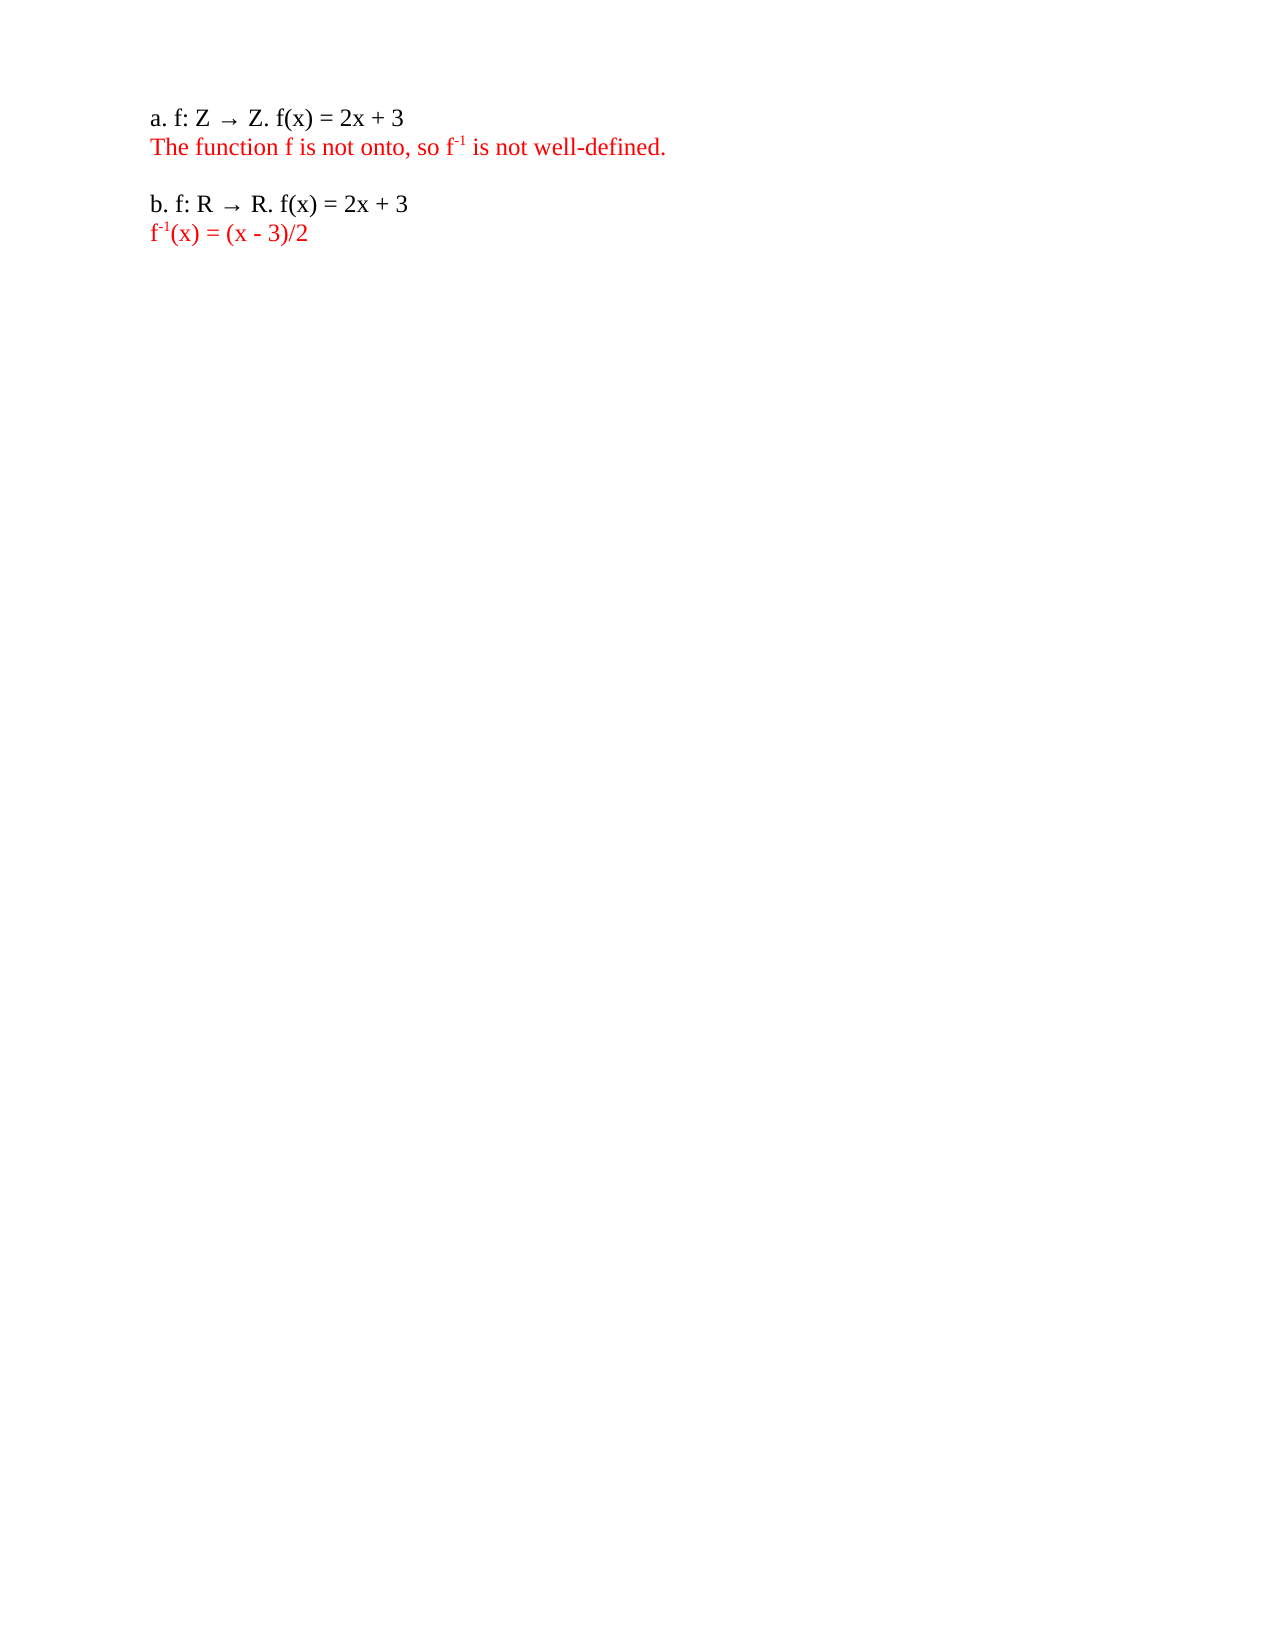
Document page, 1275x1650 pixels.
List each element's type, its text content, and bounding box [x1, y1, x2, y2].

text a. f: Z → Z. f(x) = 2x + 3 The function f is not onto, so f-1 is not well-defined. b. f: R → R. f(x) = 2x + 3 f-1(x) = (x - 3)/2 [150, 103, 1125, 247]
